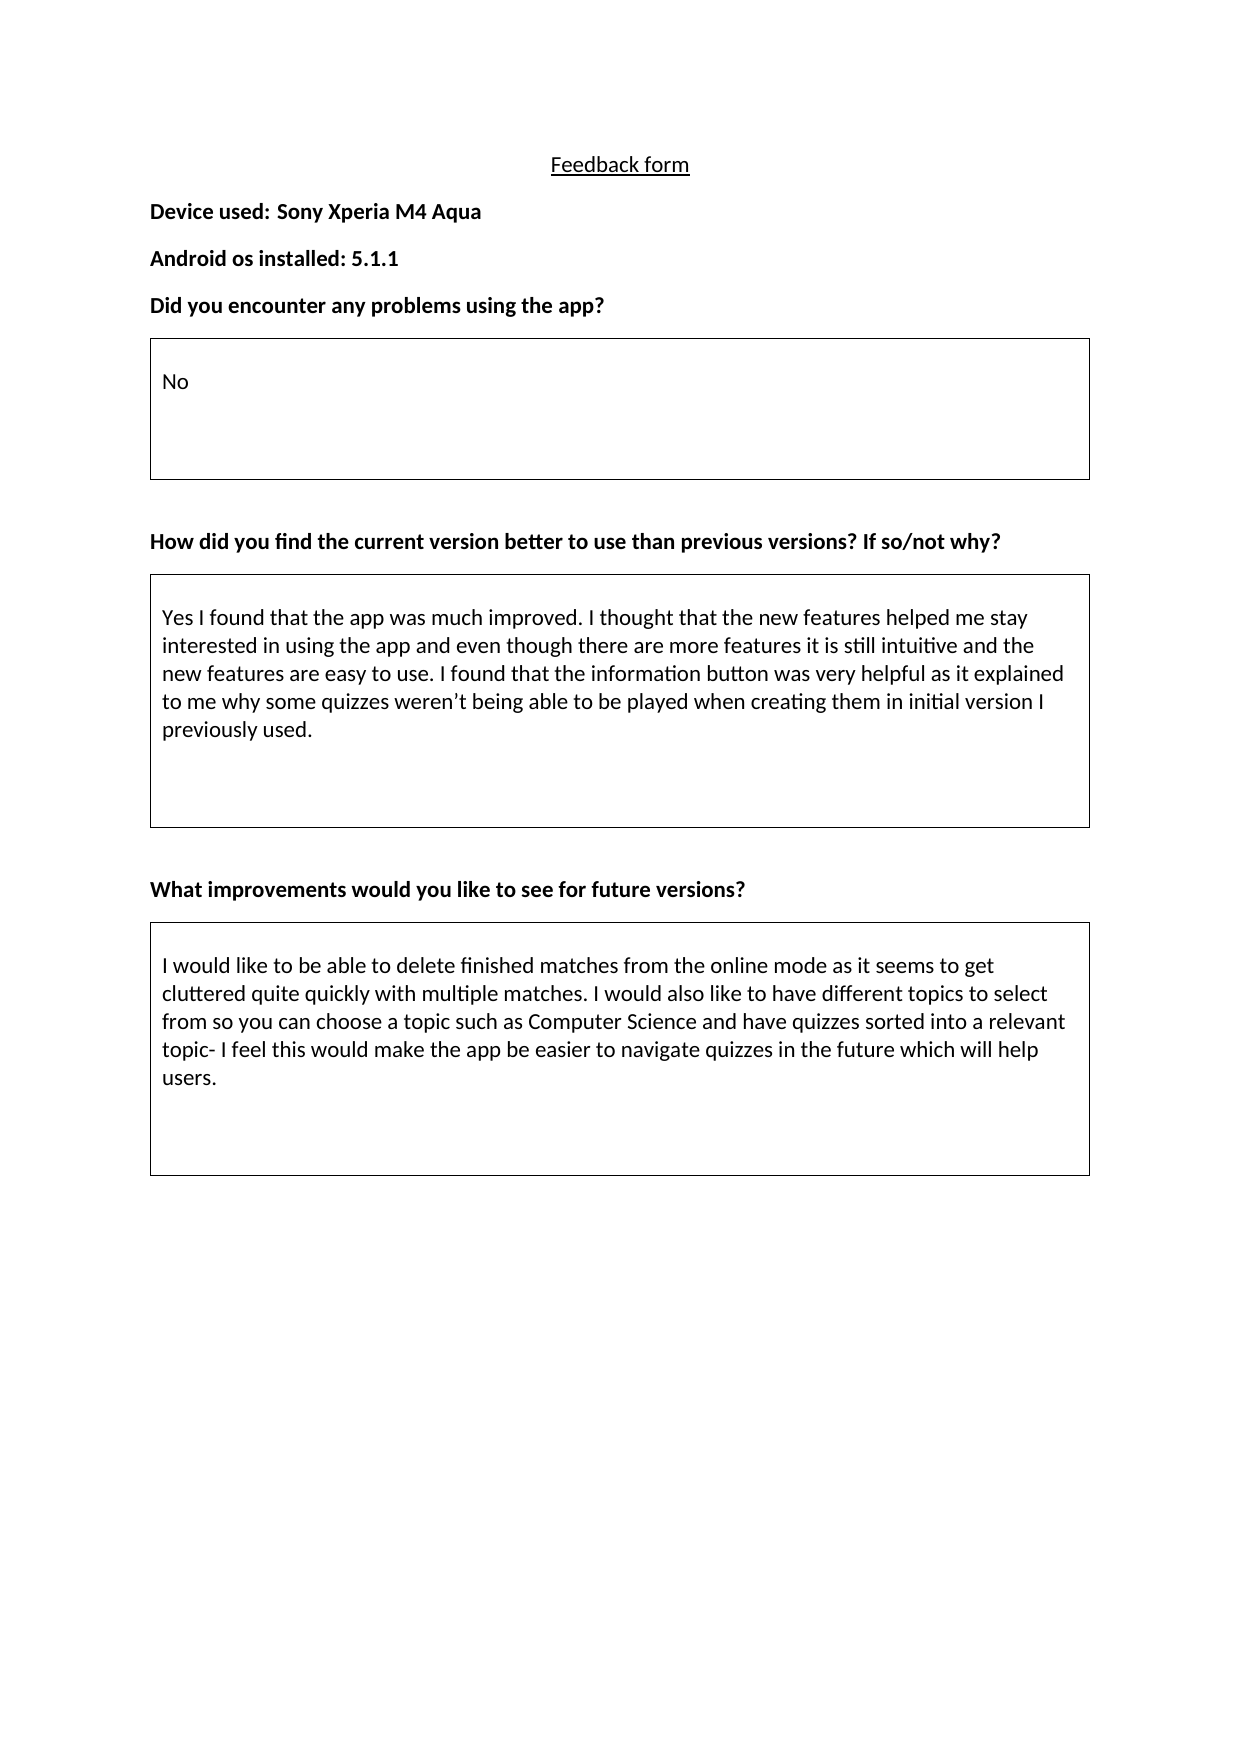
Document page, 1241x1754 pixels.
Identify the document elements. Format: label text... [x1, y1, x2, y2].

text Device used: Sony Xperia M4 Aqua [150, 197, 1090, 225]
table_header I would like to be able to delete finished matches from the online mode as it seems to get cluttered quite quickly with multiple matches. I would also like to have different topics to select from so you can choose a topic such as Computer Science and have quizzes sorted into a relevant topic- I feel this would make the app be easier to navigate quizzes in the future which will help users. [151, 923, 1089, 1175]
text How did you find the current version better to use than previous versions? If so/not why? [150, 527, 1090, 555]
table_header No [151, 339, 1089, 479]
text Did you encounter any problems using the app? [150, 291, 1090, 319]
table_header Yes I found that the app was much improved. I thought that the new features helped me stay interested in using the app and even though there are more features it is still intuitive and the new features are easy to use. I found that the information button was very helpful as it explained to me why some quizzes weren’t being able to be played when creating them in initial version I previously used. [151, 575, 1089, 827]
text What improvements would you like to see for future versions? [150, 875, 1090, 903]
text Android os installed: 5.1.1 [150, 244, 1090, 272]
text Feedback form [150, 150, 1090, 178]
